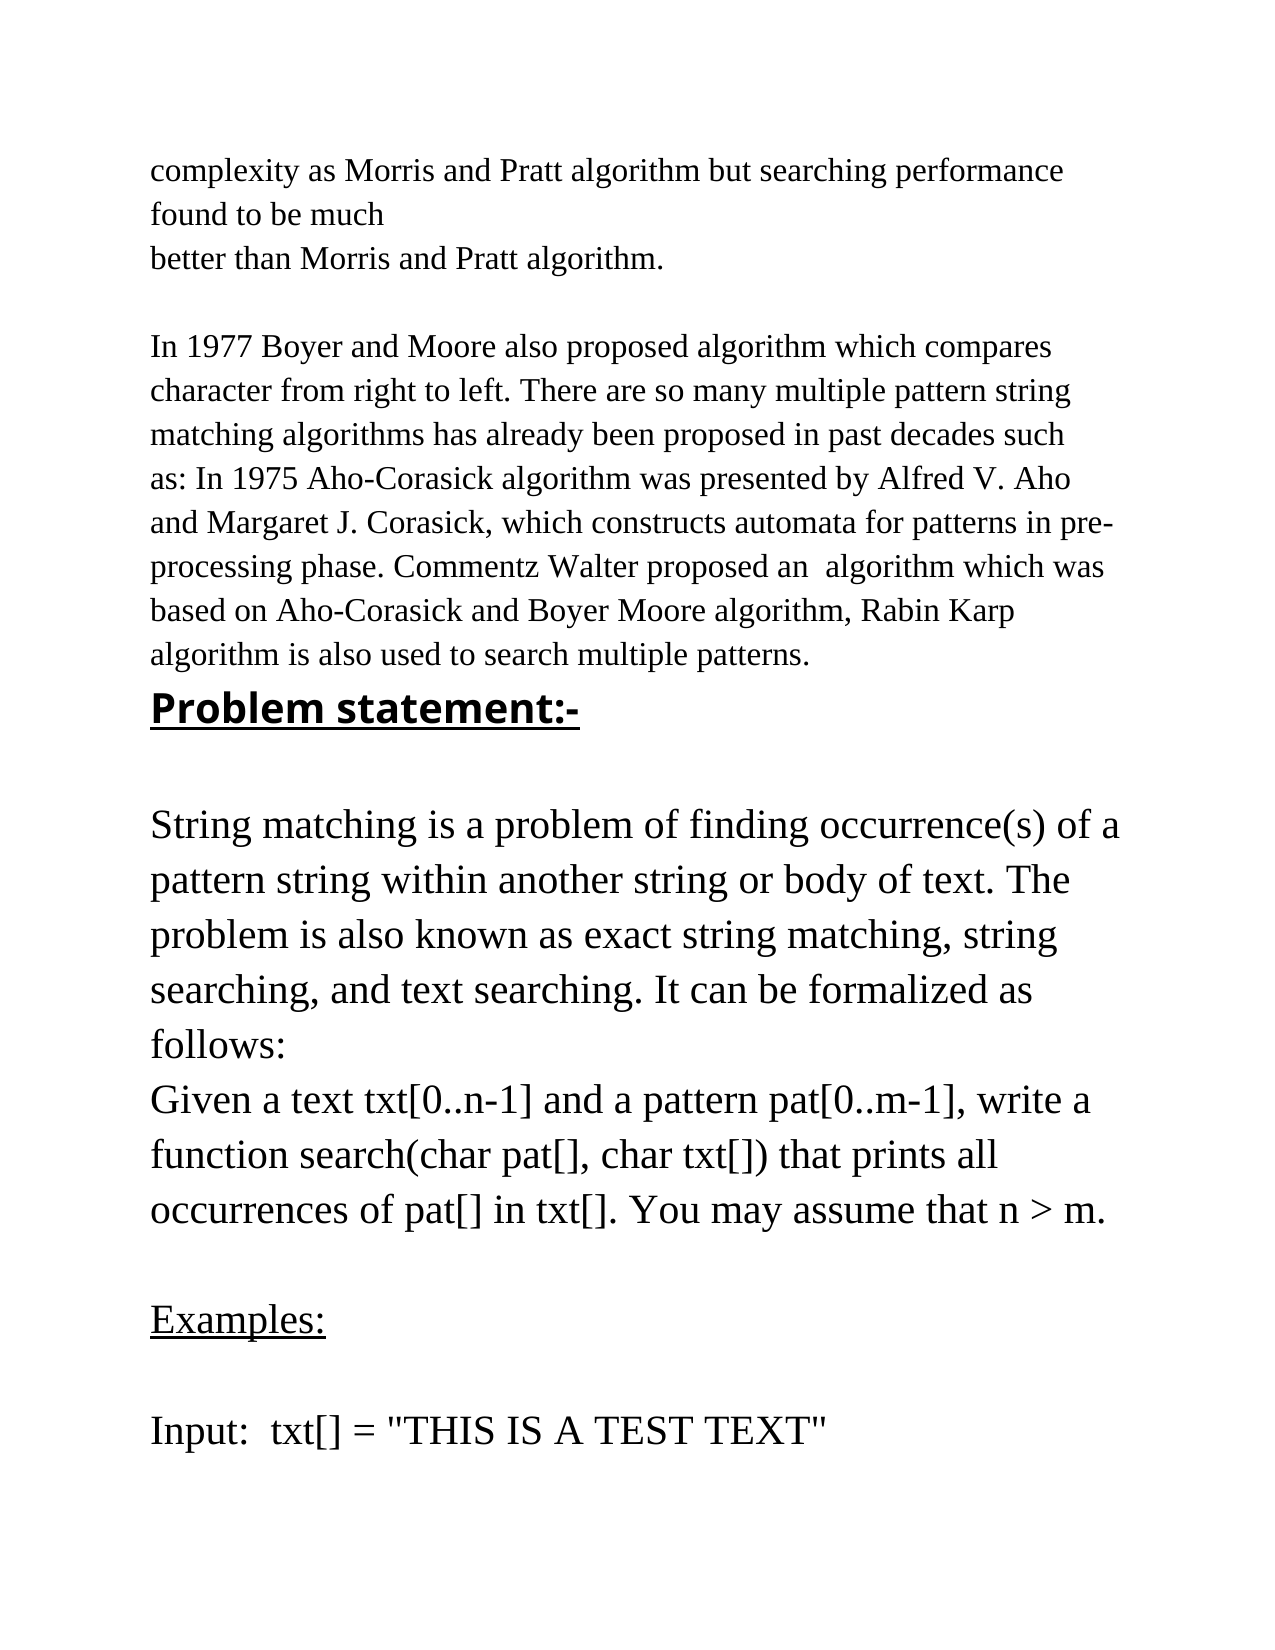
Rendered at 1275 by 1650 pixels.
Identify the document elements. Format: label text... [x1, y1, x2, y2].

text String matching is a problem of finding occurrence(s) of a pattern string within another string or body of text. The problem is also known as exact string matching, string searching, and text searching. It can be formalized as follows: [150, 799, 1125, 1067]
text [150, 150, 1125, 232]
text Examples: [150, 1295, 1125, 1343]
text better than Morris and Pratt algorithm. [150, 238, 1125, 276]
text Given a text txt[0..n-1] and a pattern pat[0..m-1], write a function search(char pat[], char txt[]) that prints all occurrences of pat[] in txt[]. You may assume that n > m. [150, 1074, 1125, 1233]
text Input: txt[] = "THIS IS A TEST TEXT" [150, 1405, 1125, 1453]
text Problem statement:- [150, 679, 1125, 736]
text as: In 1975 Aho-Corasick algorithm was presented by Alfred V. Aho and Margaret J. Corasick, which constructs automata for patterns in pre-processing phase. Commentz Walter proposed an algorithm which was based on Aho-Corasick and Boyer Moore algorithm, Rabin Karp algorithm is also used to search multiple patterns. [150, 458, 1125, 673]
text In 1977 Boyer and Moore also proposed algorithm which compares character from right to left. There are so many multiple pattern string matching algorithms has already been proposed in past decades such [150, 326, 1125, 453]
